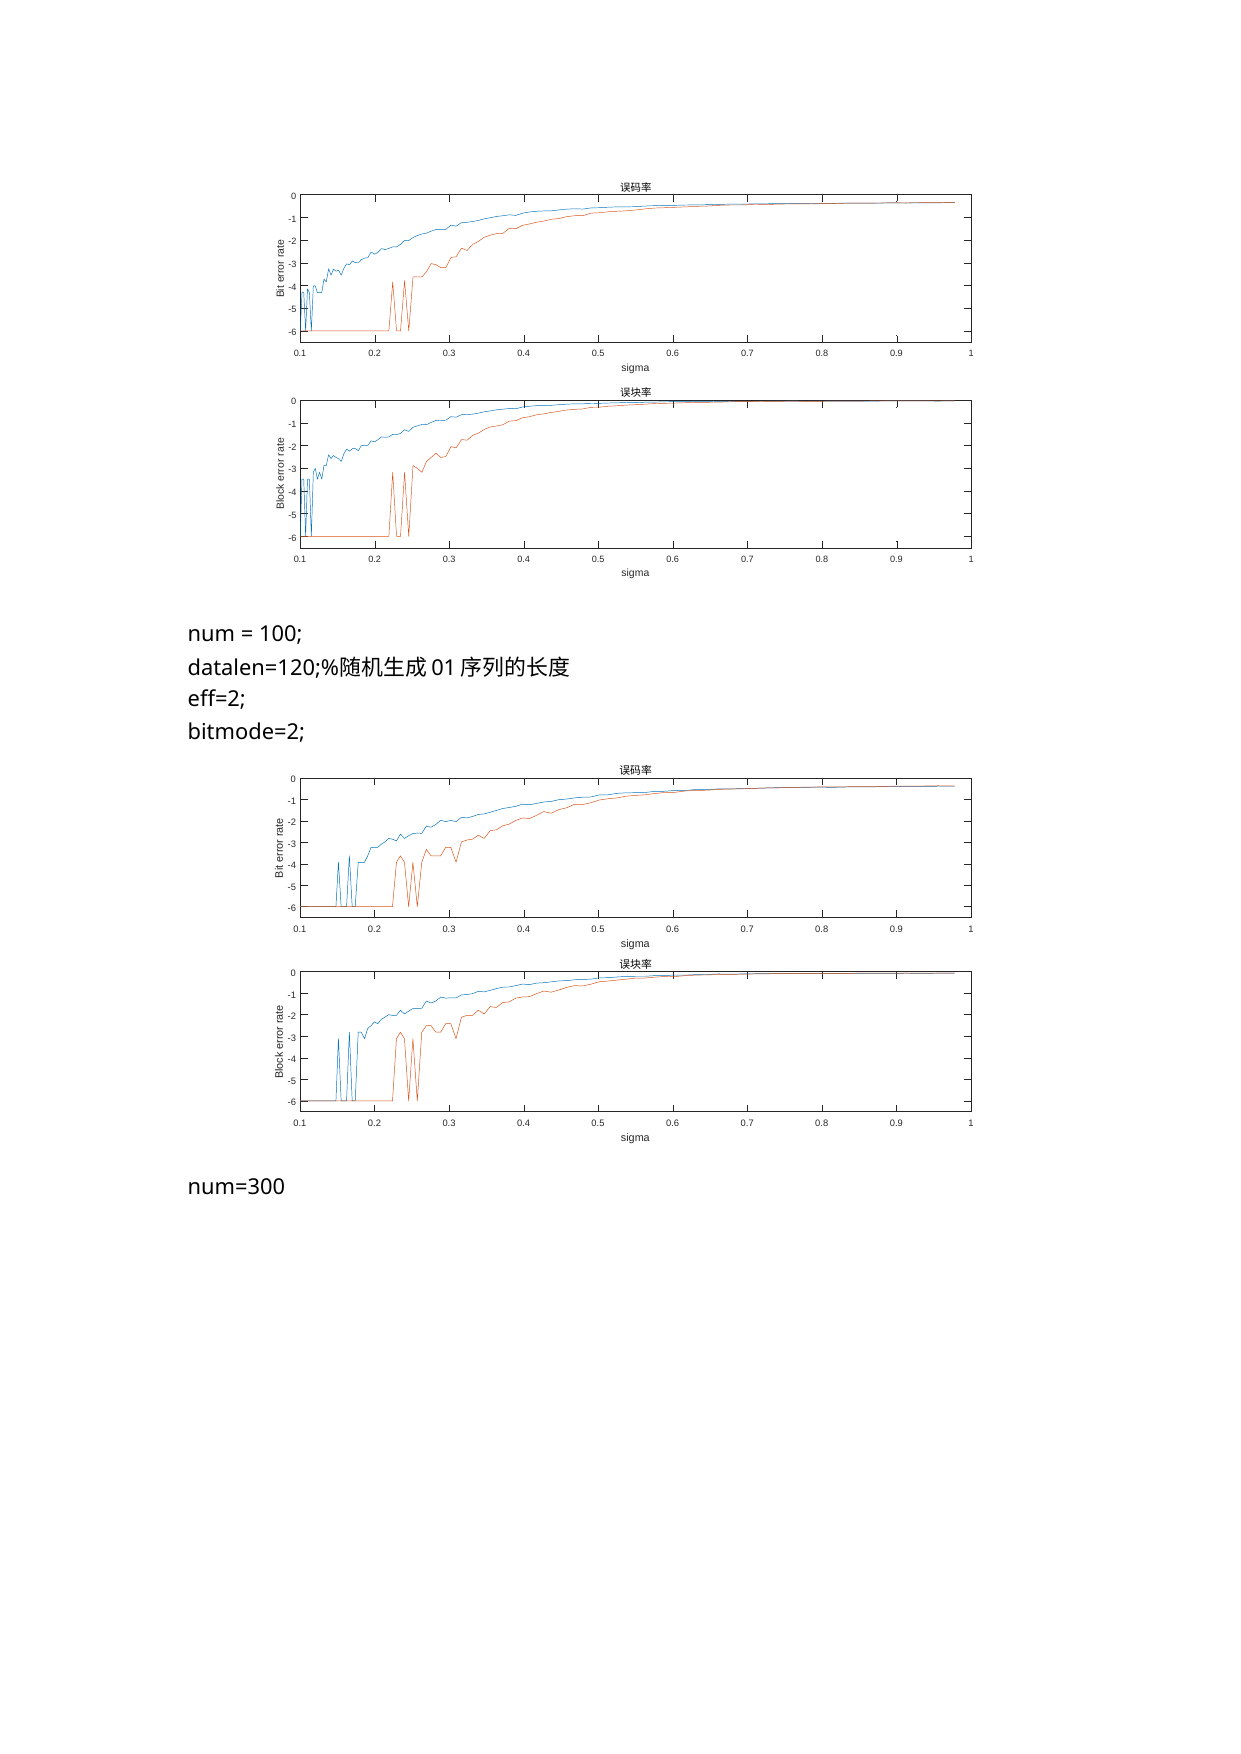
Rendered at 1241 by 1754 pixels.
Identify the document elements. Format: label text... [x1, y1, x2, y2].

text eff=2; [187, 682, 1053, 714]
text num = 100; [187, 617, 1053, 649]
text bitmode=2; [187, 714, 1053, 747]
text datalen=120;%随机生成01序列的长度 [187, 649, 1053, 682]
text num=300 [187, 1169, 1053, 1202]
